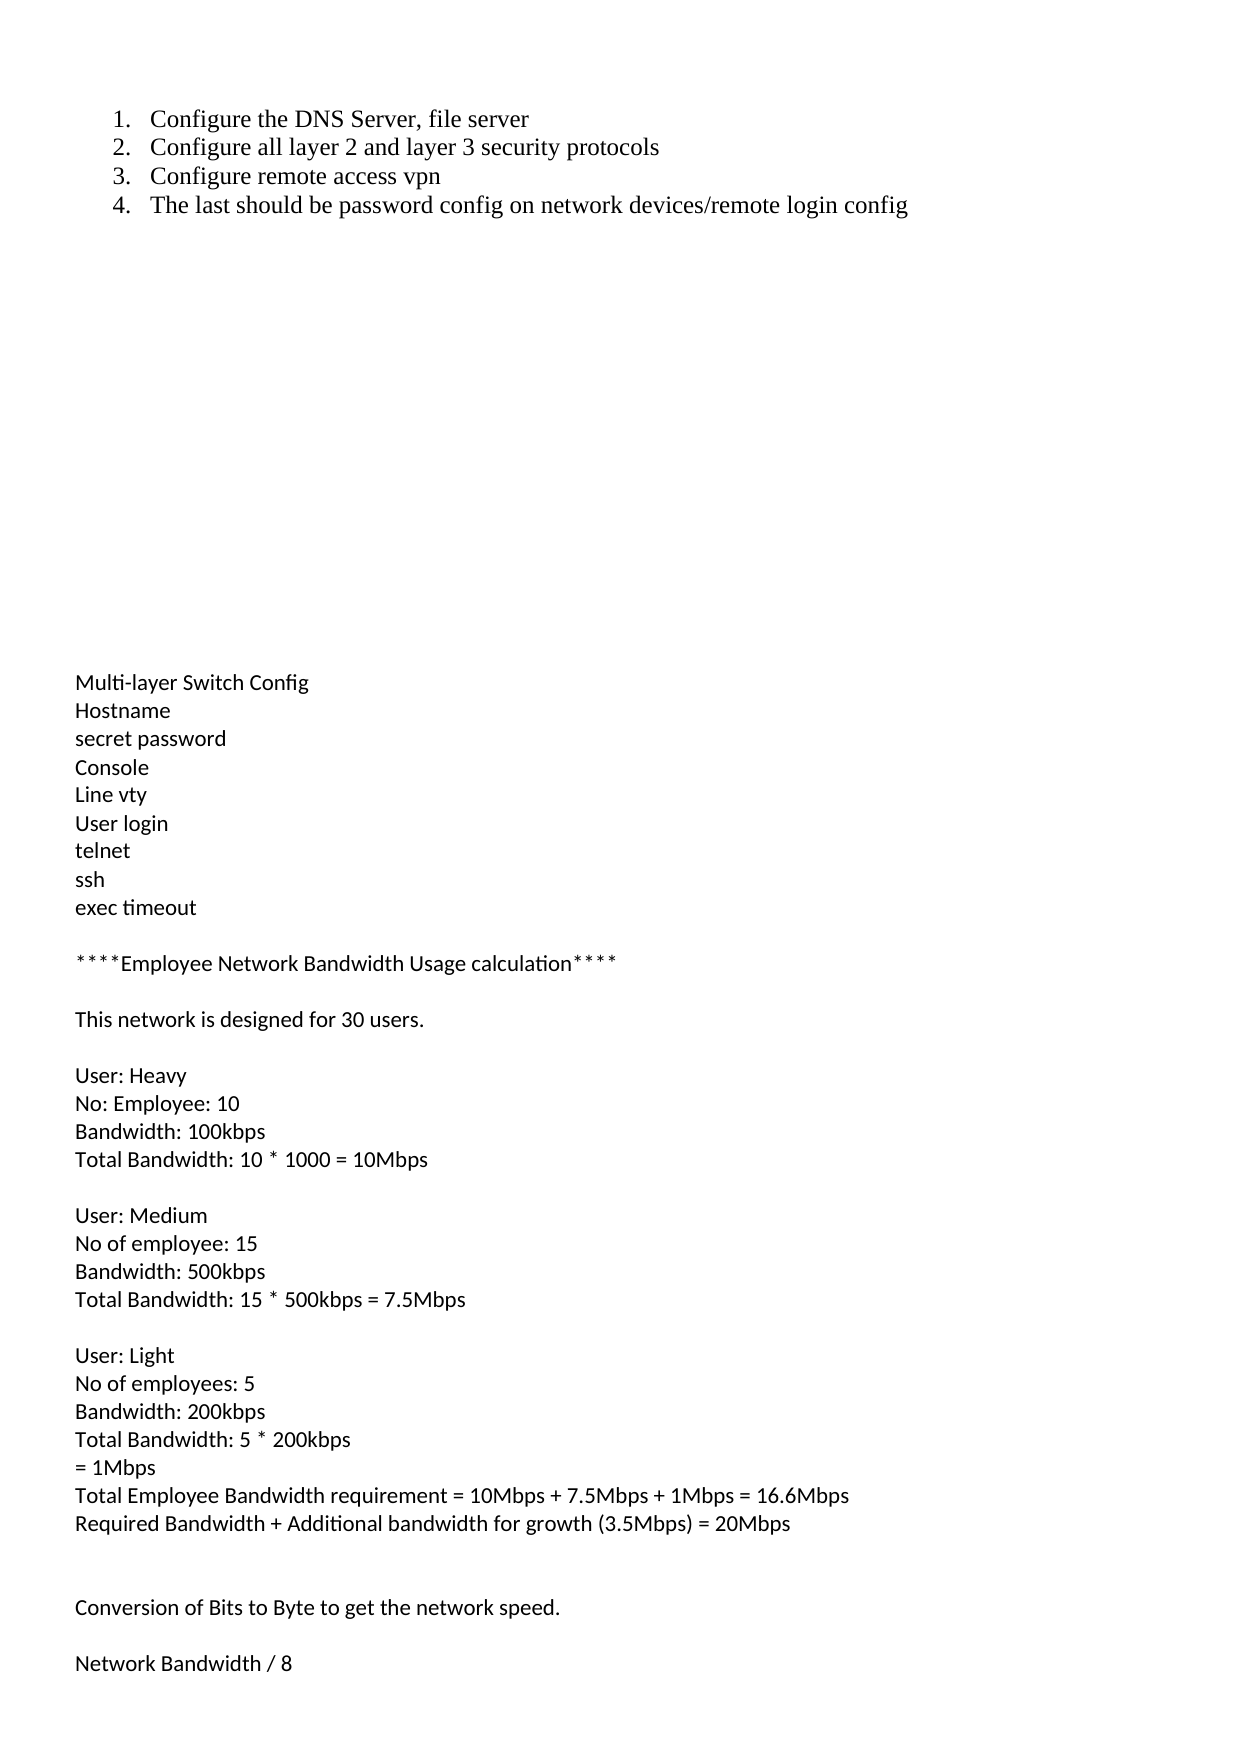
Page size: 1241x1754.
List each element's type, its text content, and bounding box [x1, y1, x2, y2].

text Line vty [75, 781, 1165, 809]
list Configure the DNS Server, file server [112, 104, 1165, 132]
text Bandwidth: 100kbps [75, 1117, 1165, 1145]
text Total Bandwidth: 5 * 200kbps [75, 1425, 1165, 1453]
text No of employees: 5 [75, 1369, 1165, 1397]
text exec timeout [75, 893, 1165, 921]
text ****Employee Network Bandwidth Usage calculation**** [75, 949, 1165, 977]
text Hostname secret password [75, 697, 1165, 753]
text Total Employee Bandwidth requirement = 10Mbps + 7.5Mbps + 1Mbps = 16.6Mbps [75, 1481, 1165, 1509]
text Network Bandwidth / 8 [75, 1649, 1165, 1677]
list Configure remote access vpn [112, 161, 1165, 190]
text Multi-layer Switch Config [75, 668, 1165, 697]
text ssh [75, 865, 1165, 893]
list Configure all layer 2 and layer 3 security protocols [112, 132, 1165, 161]
text No of employee: 15 [75, 1229, 1165, 1257]
text User: Medium [75, 1201, 1165, 1229]
text Conversion of Bits to Byte to get the network speed. [75, 1593, 1165, 1621]
text No: Employee: 10 [75, 1089, 1165, 1117]
text Total Bandwidth: 15 * 500kbps = 7.5Mbps [75, 1285, 1165, 1313]
text User: Heavy [75, 1061, 1165, 1089]
list The last should be password config on network devices/remote login config [112, 190, 1165, 219]
text telnet [75, 837, 1165, 865]
text Bandwidth: 500kbps [75, 1257, 1165, 1285]
text Bandwidth: 200kbps [75, 1397, 1165, 1425]
text Required Bandwidth + Additional bandwidth for growth (3.5Mbps) = 20Mbps [75, 1509, 1165, 1537]
text Total Bandwidth: 10 * 1000 = 10Mbps [75, 1145, 1165, 1173]
text This network is designed for 30 users. [75, 1005, 1165, 1033]
text Console [75, 753, 1165, 781]
text = 1Mbps [75, 1453, 1165, 1481]
text User login [75, 809, 1165, 837]
text User: Light [75, 1341, 1165, 1369]
